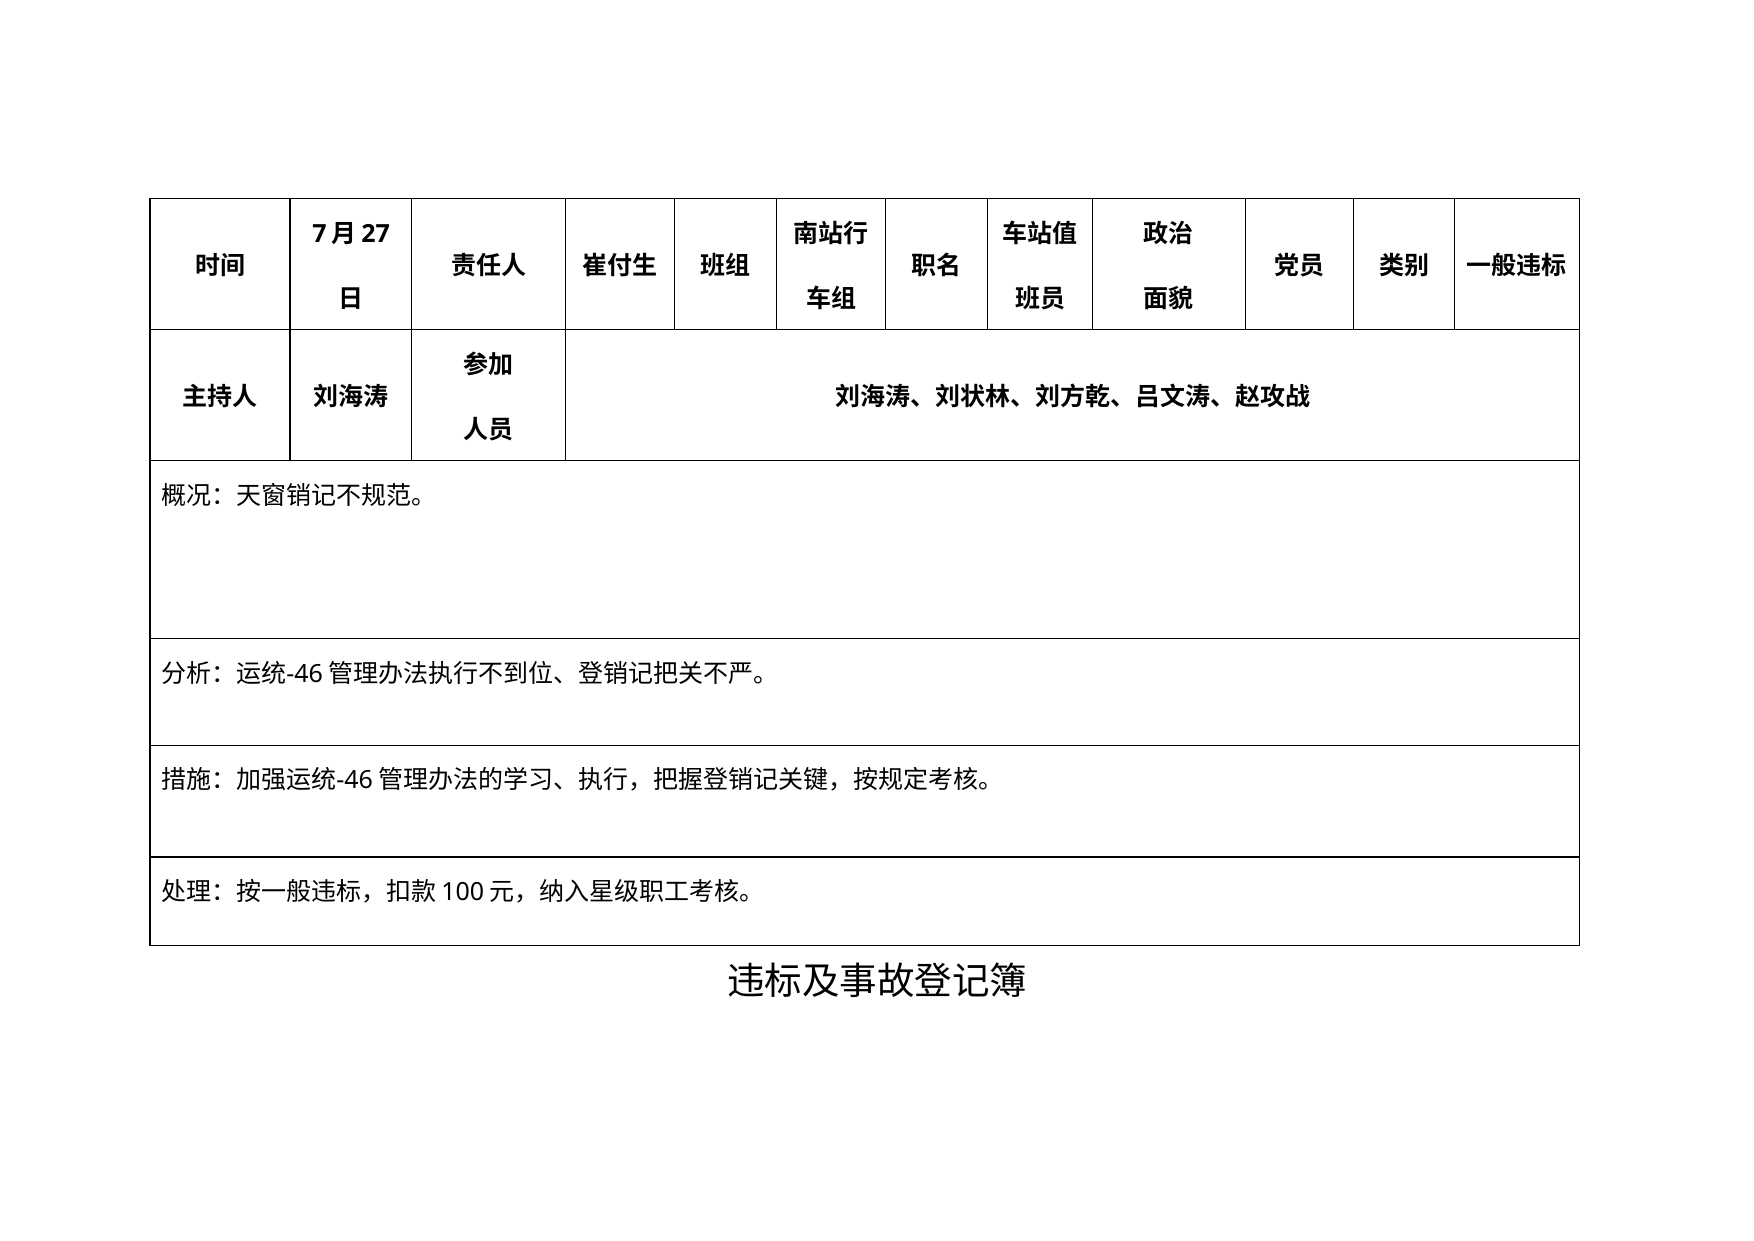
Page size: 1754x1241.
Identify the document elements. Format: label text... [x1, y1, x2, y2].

table_header 车站值班员 [988, 199, 1092, 329]
table_header 7月27日 [291, 199, 411, 329]
table_header 一般违标 [1455, 199, 1579, 329]
table_header 南站行车组 [777, 199, 885, 329]
table_cell 主持人 [151, 330, 289, 460]
table_header 职名 [886, 199, 987, 329]
table_cell 刘海涛 [291, 330, 411, 460]
text 违标及事故登记簿 [150, 946, 1604, 1011]
table_cell 参加 人员 [412, 330, 565, 460]
table_cell 刘海涛、刘状林、刘方乾、吕文涛、赵攻战 [566, 330, 1579, 460]
table_header 责任人 [412, 199, 565, 329]
table_header 类别 [1354, 199, 1454, 329]
table_cell 分析：运统-46管理办法执行不到位、登销记把关不严。 [151, 639, 1579, 744]
table_cell 概况：天窗销记不规范。 [151, 461, 1579, 638]
table_header 时间 [151, 199, 289, 329]
table_header 政治 面貌 [1093, 199, 1245, 329]
table_header 崔付生 [566, 199, 674, 329]
table_cell 处理：按一般违标，扣款100元，纳入星级职工考核。 [151, 858, 1579, 944]
table_header 党员 [1246, 199, 1353, 329]
table_cell 措施：加强运统-46管理办法的学习、执行，把握登销记关键，按规定考核。 [151, 746, 1579, 856]
table_header 班组 [675, 199, 776, 329]
